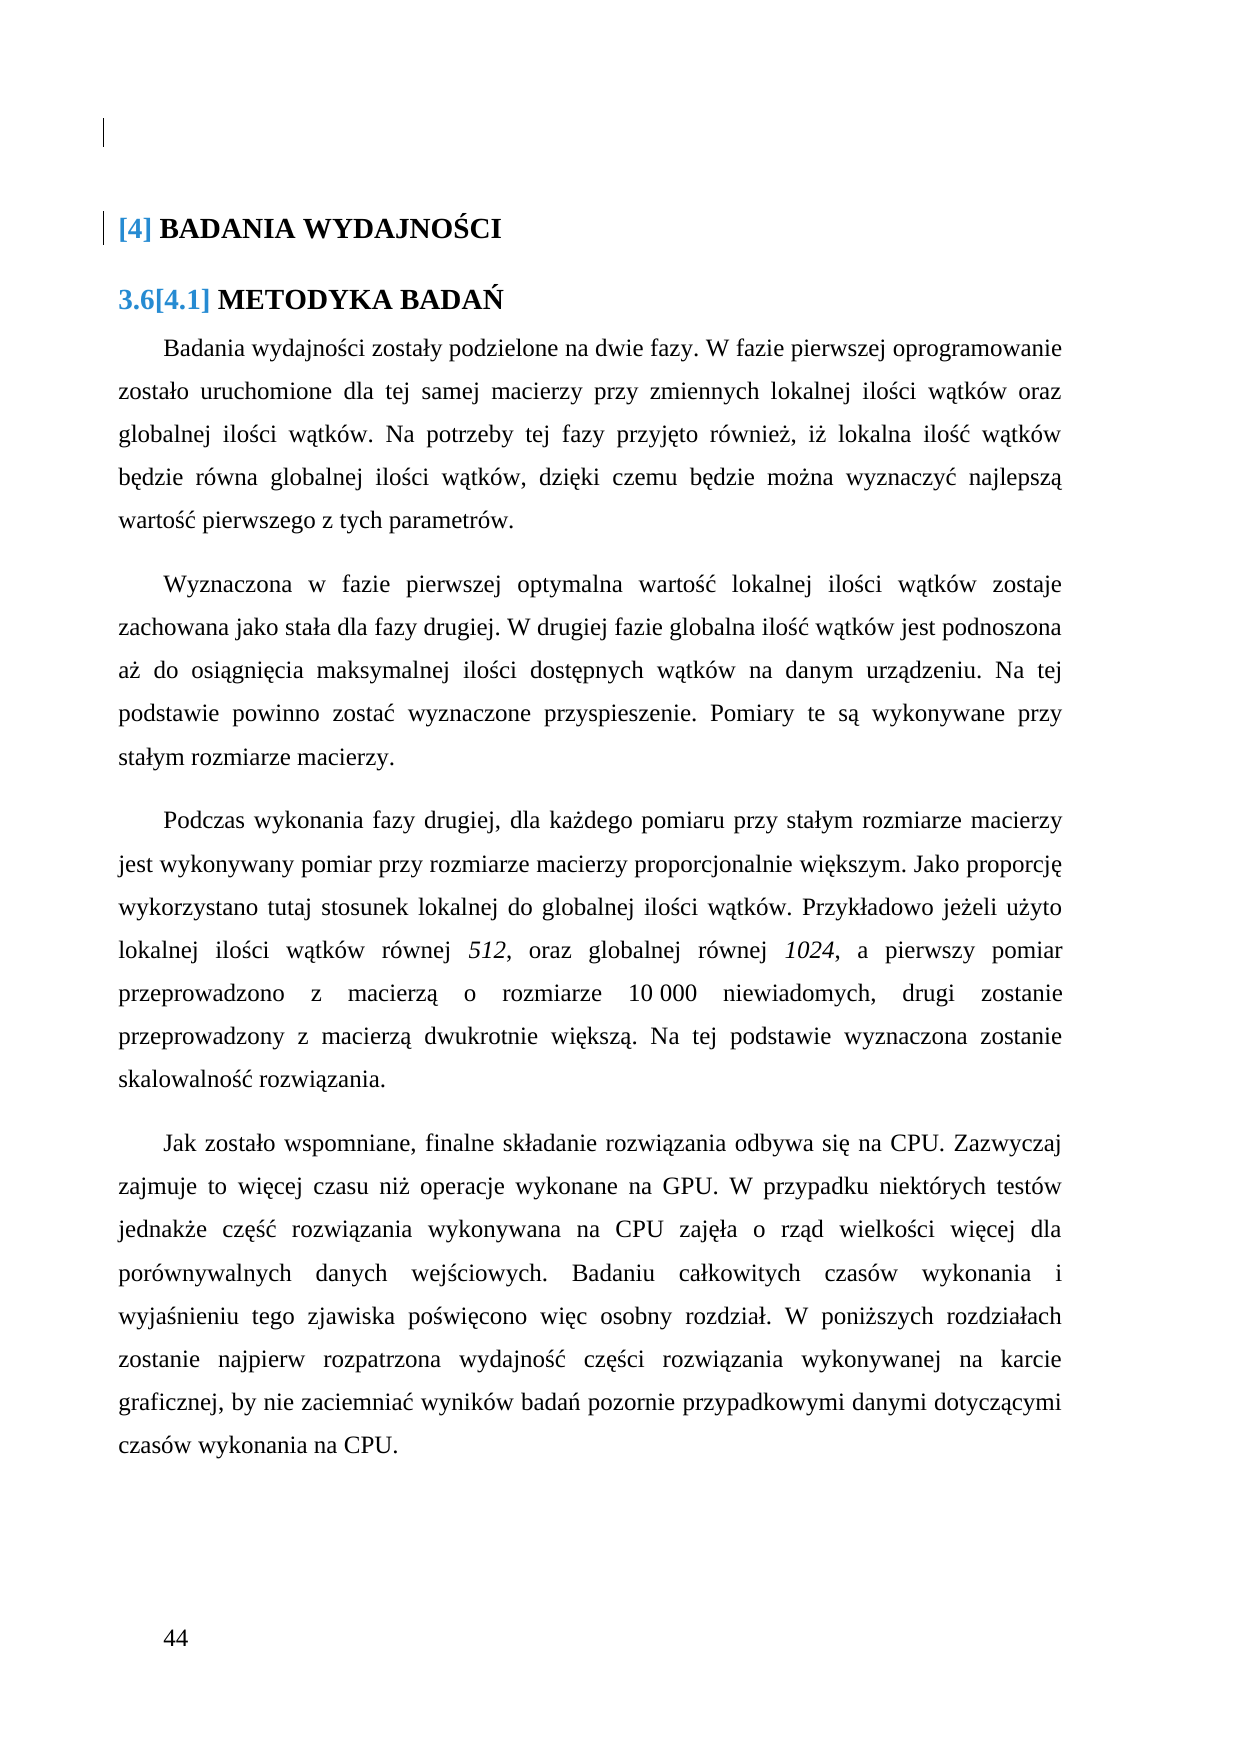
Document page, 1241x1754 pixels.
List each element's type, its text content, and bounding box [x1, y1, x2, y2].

subtitle BADANIA WYDAJNOŚCI [118, 211, 1063, 245]
subtitle METODYKA BADAŃ [118, 282, 1063, 316]
text Badania wydajności zostały podzielone na dwie fazy. W fazie pierwszej oprogramowanie zostało uruchomione dla tej samej macierzy przy zmiennych lokalnej ilości wątków oraz globalnej ilości wątków. Na potrzeby tej fazy przyjęto również, iż lokalna ilość wątków będzie równa globalnej ilości wątków, dzięki czemu będzie można wyznaczyć najlepszą wartość pierwszego z tych parametrów. [118, 333, 1063, 534]
text Wyznaczona w fazie pierwszej optymalna wartość lokalnej ilości wątków zostaje zachowana jako stała dla fazy drugiej. W drugiej fazie globalna ilość wątków jest podnoszona aż do osiągnięcia maksymalnej ilości dostępnych wątków na danym urządzeniu. Na tej podstawie powinno zostać wyznaczone przyspieszenie. Pomiary te są wykonywane przy stałym rozmiarze macierzy. [118, 569, 1063, 770]
text Jak zostało wspomniane, finalne składanie rozwiązania odbywa się na CPU. Zazwyczaj zajmuje to więcej czasu niż operacje wykonane na GPU. W przypadku niektórych testów jednakże część rozwiązania wykonywana na CPU zajęła o rząd wielkości więcej dla porównywalnych danych wejściowych. Badaniu całkowitych czasów wykonania i wyjaśnieniu tego zjawiska poświęcono więc osobny rozdział. W poniższych rozdziałach zostanie najpierw rozpatrzona wydajność części rozwiązania wykonywanej na karcie graficznej, by nie zaciemniać wyników badań pozornie przypadkowymi danymi dotyczącymi czasów wykonania na CPU. [118, 1128, 1063, 1459]
text Podczas wykonania fazy drugiej, dla każdego pomiaru przy stałym rozmiarze macierzy jest wykonywany pomiar przy rozmiarze macierzy proporcjonalnie większym. Jako proporcję wykorzystano tutaj stosunek lokalnej do globalnej ilości wątków. Przykładowo jeżeli użyto lokalnej ilości wątków równej 512, oraz globalnej równej 1024, a pierwszy pomiar przeprowadzono z macierzą o rozmiarze 10 000 niewiadomych, drugi zostanie przeprowadzony z macierzą dwukrotnie większą. Na tej podstawie wyznaczona zostanie skalowalność rozwiązania. [118, 806, 1063, 1093]
